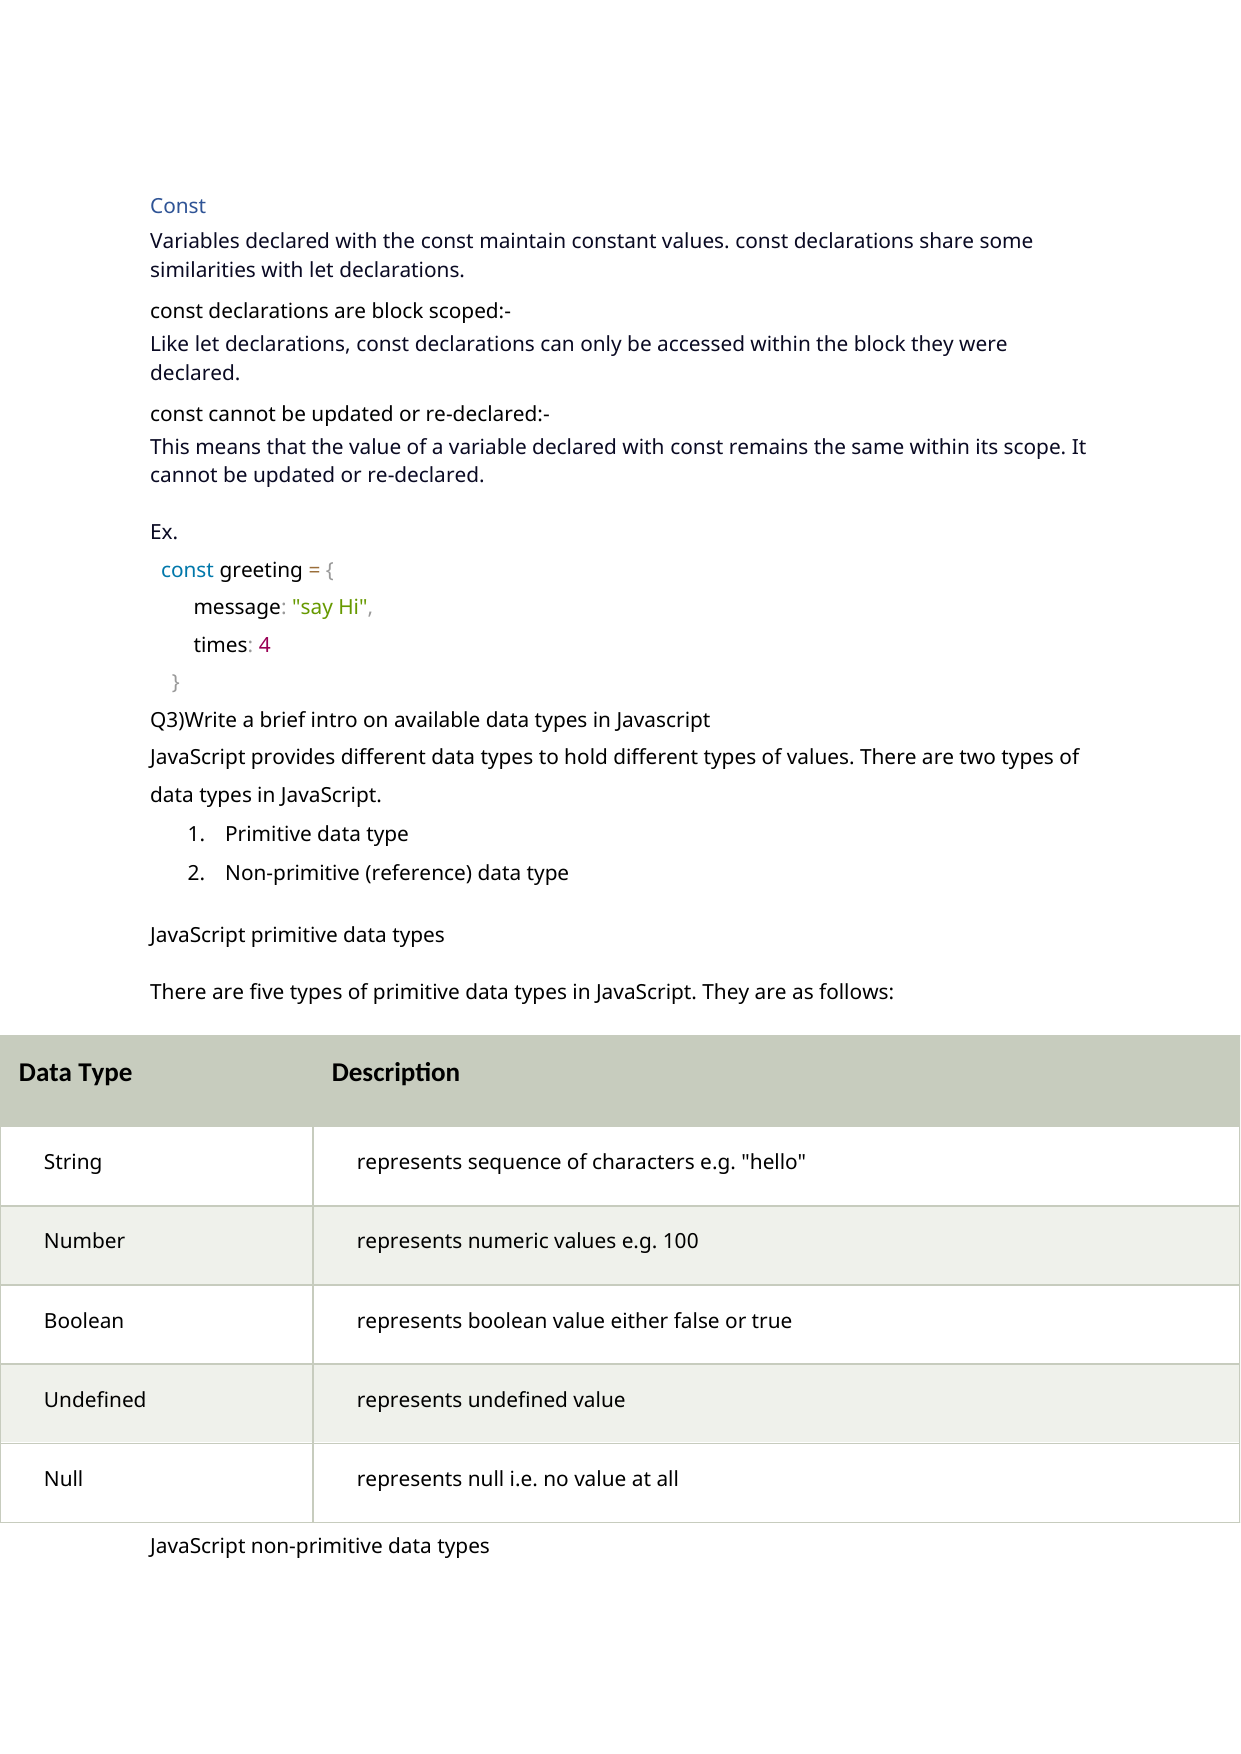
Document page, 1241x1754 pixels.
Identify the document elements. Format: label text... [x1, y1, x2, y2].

list Non-primitive (reference) data type [187, 854, 1090, 887]
subtitle const declarations are block scoped:- [150, 296, 1090, 324]
text const greeting = { [150, 546, 1090, 583]
subtitle JavaScript primitive data types [150, 916, 1090, 948]
subtitle const cannot be updated or re-declared:- [150, 399, 1090, 427]
table_cell represents boolean value either false or true [314, 1286, 1239, 1363]
table_header Description [313, 1037, 1239, 1126]
table_cell represents null i.e. no value at all [314, 1444, 1239, 1522]
table_cell Undefined [1, 1365, 312, 1442]
text Like let declarations, const declarations can only be accessed within the block they were declared. [150, 329, 1090, 386]
text } [150, 658, 1090, 696]
text times: 4 [150, 621, 1090, 658]
table_cell represents sequence of characters e.g. "hello" [314, 1127, 1239, 1205]
table_cell String [1, 1127, 312, 1205]
table_cell Null [1, 1444, 312, 1522]
table_cell Number [1, 1207, 312, 1284]
text Variables declared with the const maintain constant values. const declarations share some similarities with let declarations. [150, 227, 1090, 283]
list Primitive data type [187, 815, 1090, 847]
table_cell represents numeric values e.g. 100 [314, 1207, 1239, 1284]
text message: "say Hi", [150, 583, 1090, 621]
text JavaScript provides different data types to hold different types of values. There are two types of data types in JavaScript. [150, 733, 1090, 808]
text Ex. [150, 517, 1090, 546]
table_cell represents undefined value [314, 1365, 1239, 1442]
text This means that the value of a variable declared with const remains the same within its scope. It cannot be updated or re-declared. [150, 432, 1090, 489]
text There are five types of primitive data types in JavaScript. They are as follows: [150, 977, 1090, 1006]
text Q3)Write a brief intro on available data types in Javascript [150, 696, 1090, 733]
table_cell Boolean [1, 1286, 312, 1363]
subtitle Const [150, 191, 1090, 219]
table_header Data Type [1, 1037, 313, 1126]
subtitle JavaScript non-primitive data types [150, 1527, 1090, 1560]
